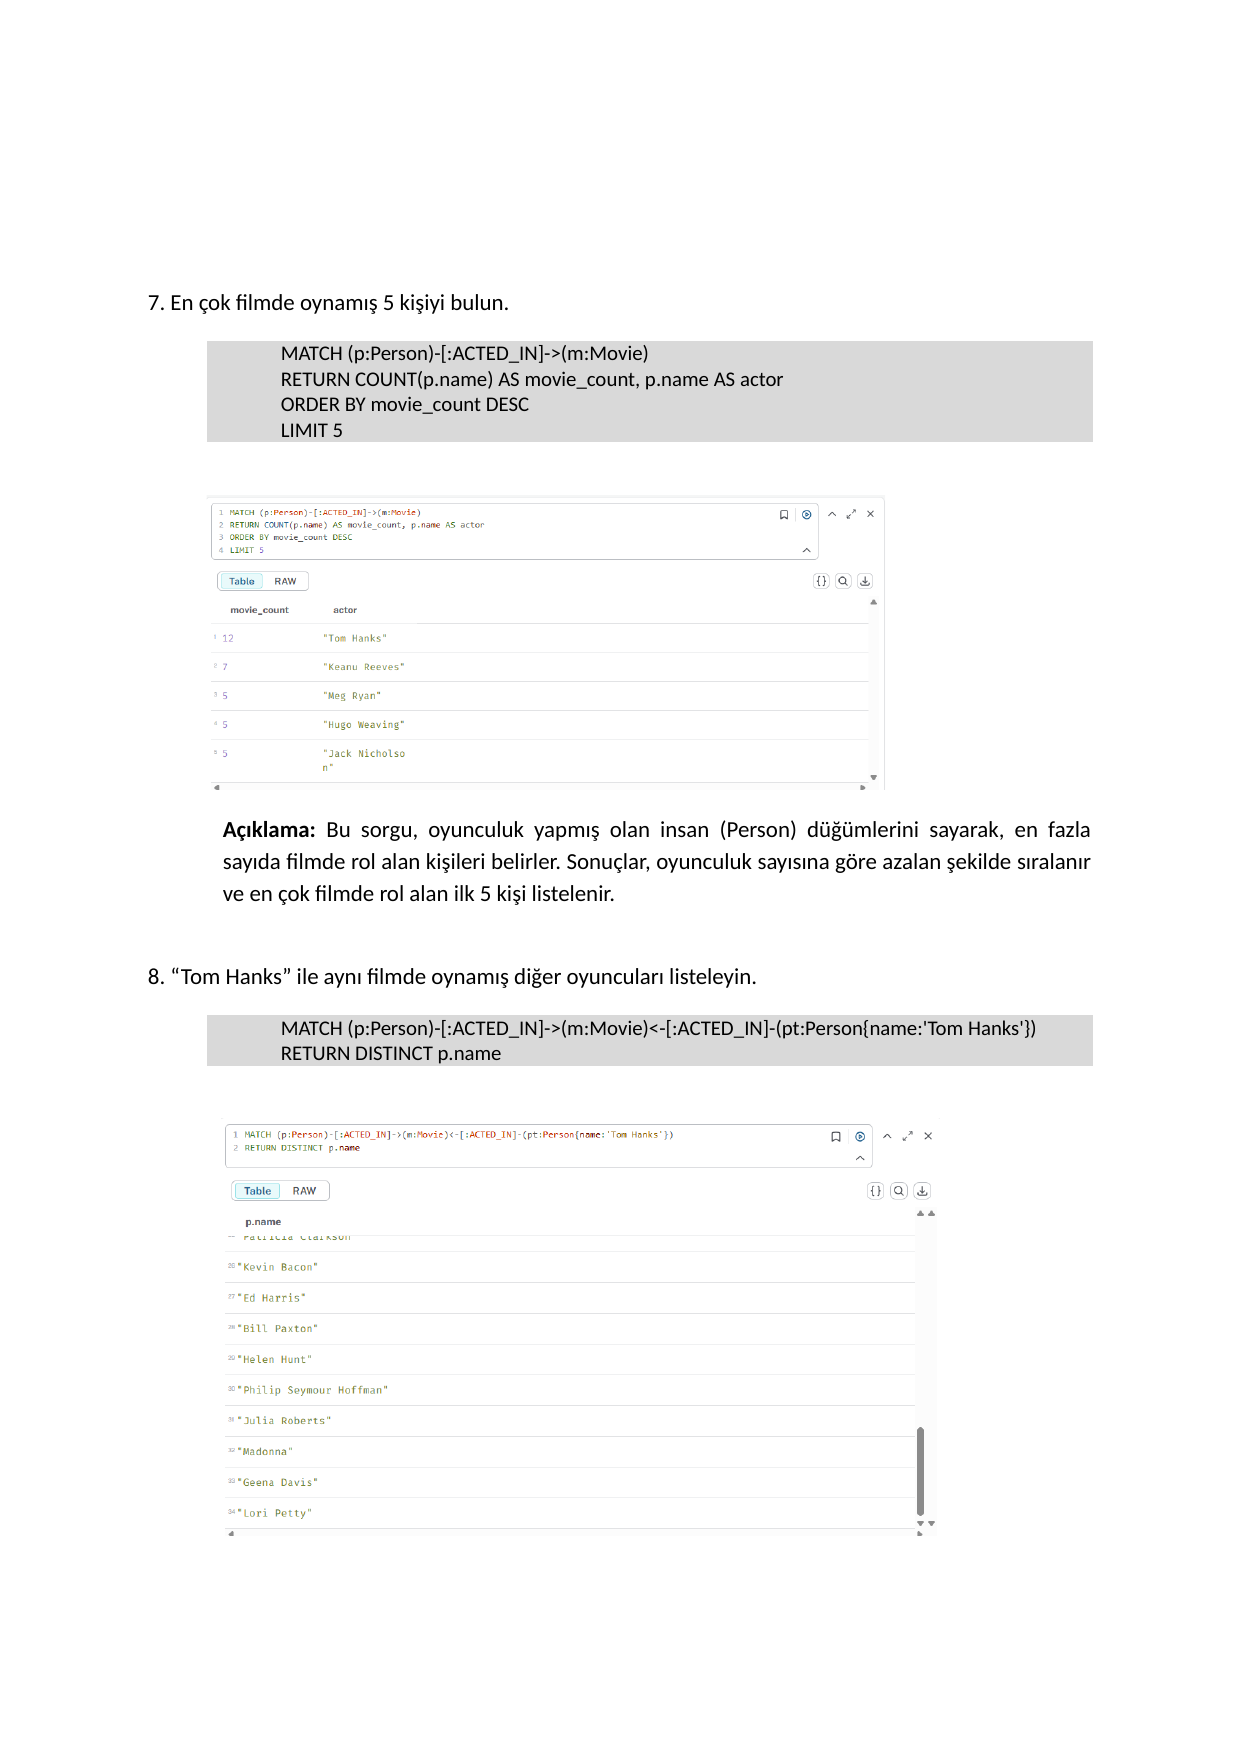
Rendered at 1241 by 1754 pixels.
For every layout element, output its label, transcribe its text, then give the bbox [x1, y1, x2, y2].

text 8. “Tom Hanks” ile aynı filmde oynamış diğer oyuncuları listeleyin. [148, 962, 1093, 990]
picture [206, 495, 886, 790]
picture [221, 1118, 940, 1536]
text LIMIT 5 [207, 417, 1093, 442]
text RETURN DISTINCT p.name [207, 1040, 1093, 1066]
list Açıklama: Bu sorgu, oyunculuk yapmış olan insan (Person) düğümlerini sayarak, en fazla sayıda filmde rol alan kişileri belirler. Sonuçlar, oyunculuk sayısına göre azalan şekilde sıralanır ve en çok filmde rol alan ilk 5 kişi listelenir. [223, 815, 1093, 907]
text ORDER BY movie_count DESC [207, 391, 1093, 417]
text 7. En çok filmde oynamış 5 kişiyi bulun. [148, 288, 1093, 316]
text MATCH (p:Person)-[:ACTED_IN]->(m:Movie) [207, 341, 1093, 366]
text RETURN COUNT(p.name) AS movie_count, p.name AS actor [207, 366, 1093, 391]
text MATCH (p:Person)-[:ACTED_IN]->(m:Movie)<-[:ACTED_IN]-(pt:Person{name:'Tom Hanks'}) [207, 1015, 1093, 1040]
